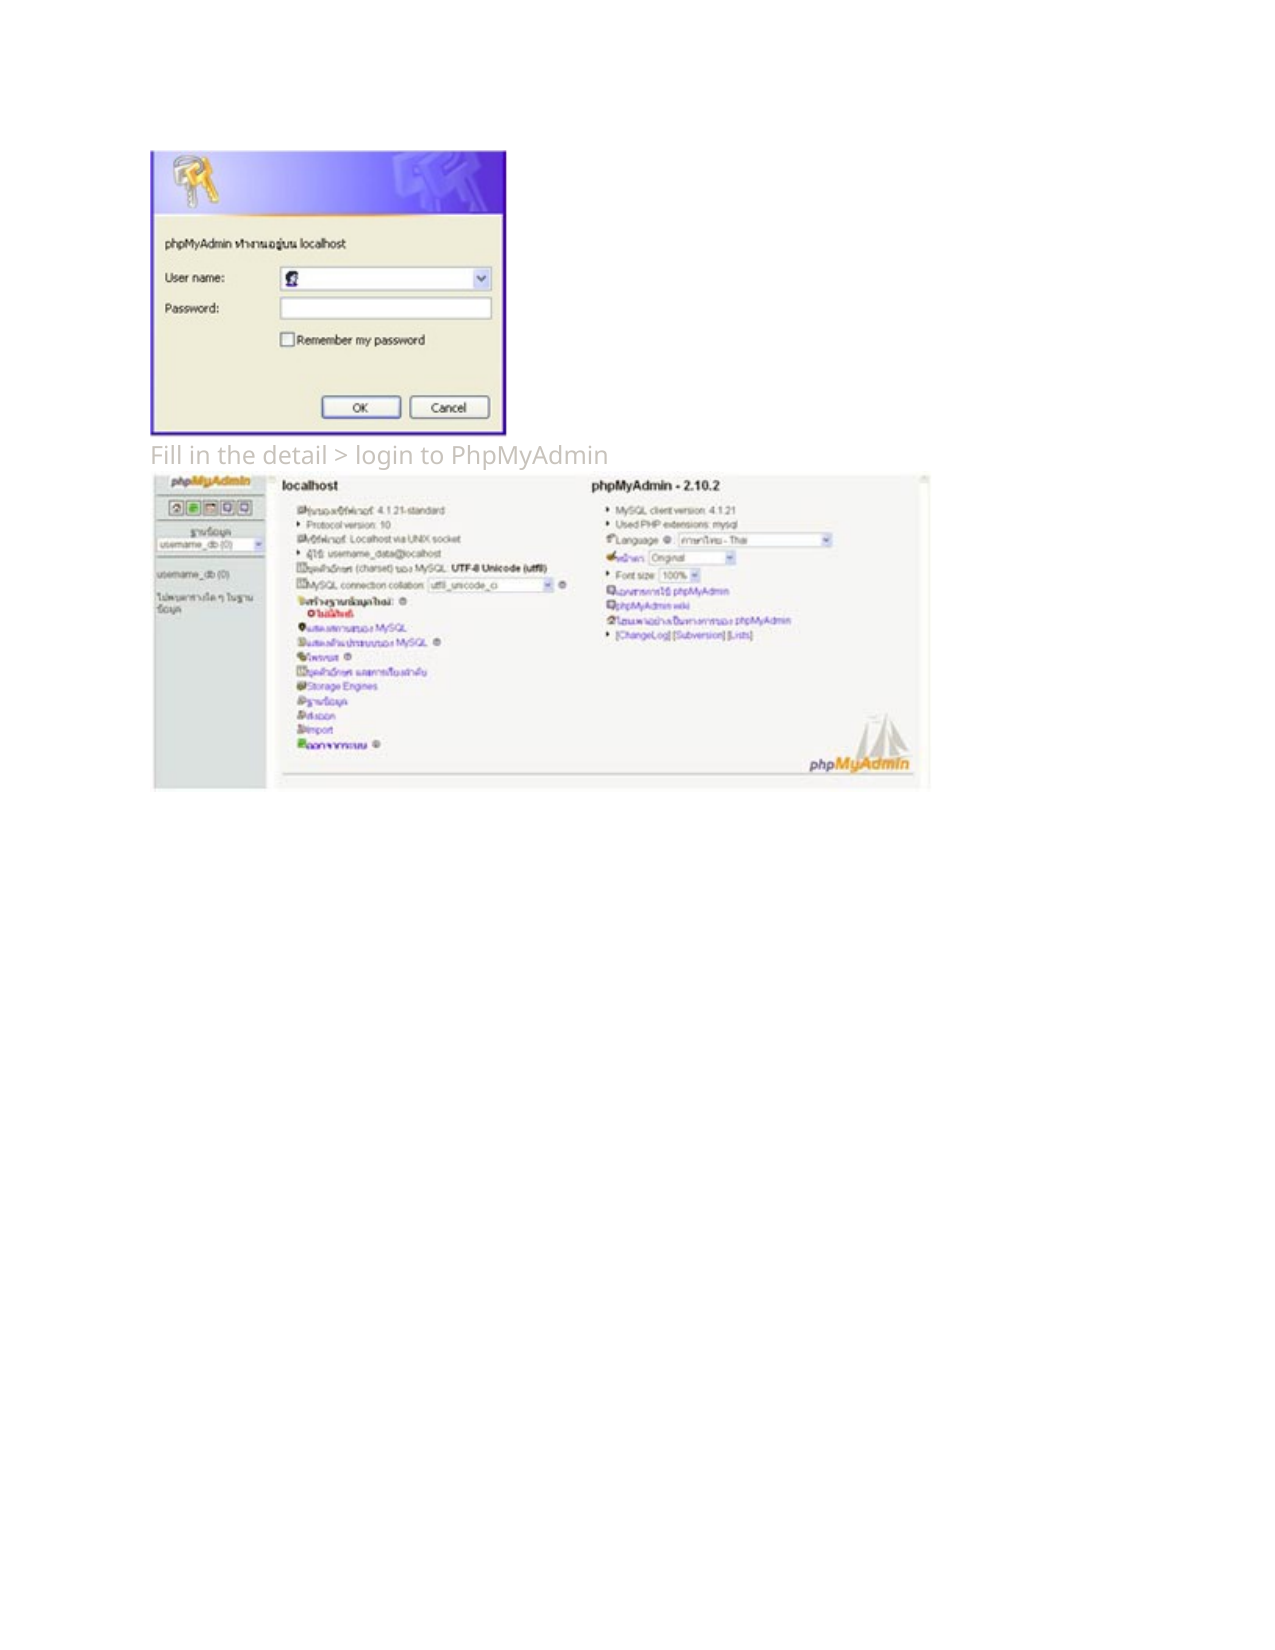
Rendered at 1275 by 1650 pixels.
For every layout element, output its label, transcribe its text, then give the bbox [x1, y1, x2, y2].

picture [150, 471, 932, 792]
text Fill in the detail > login to PhpMyAdmin [150, 437, 1125, 471]
picture [150, 150, 508, 438]
